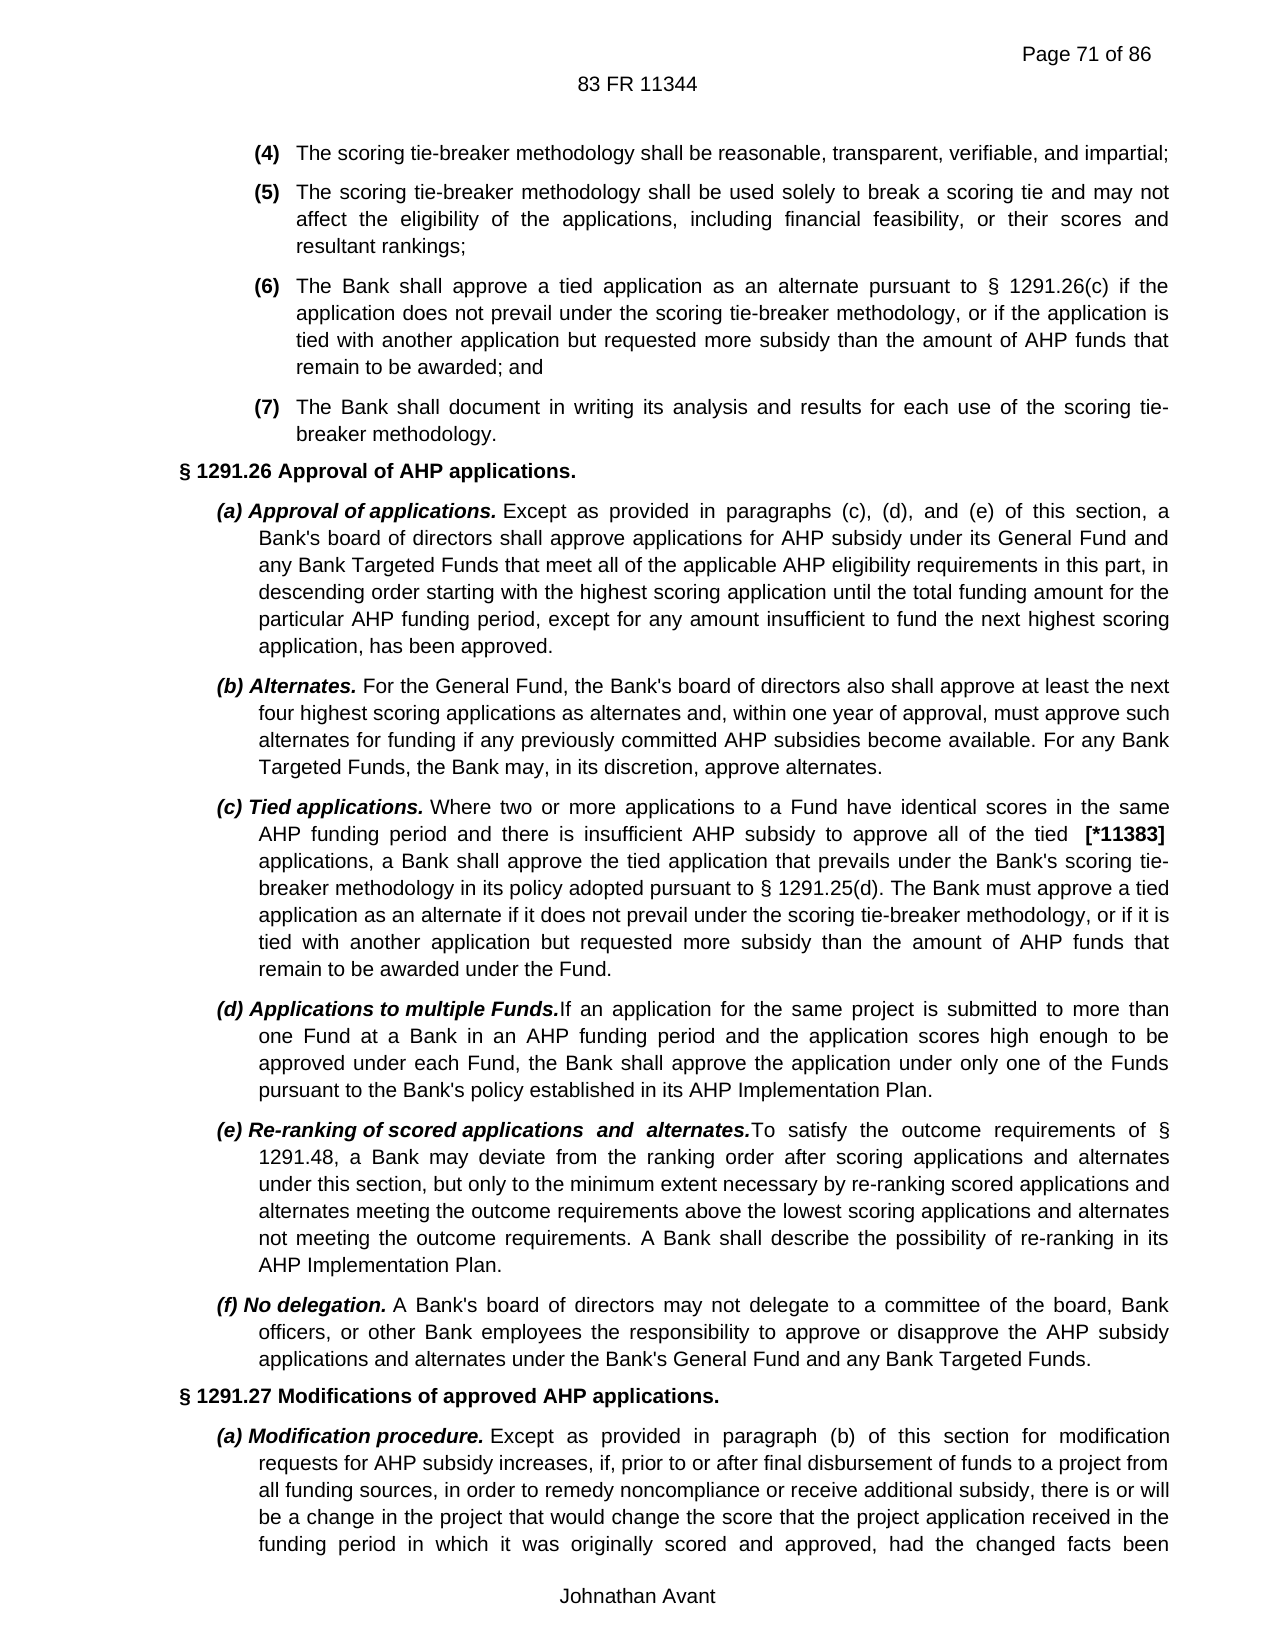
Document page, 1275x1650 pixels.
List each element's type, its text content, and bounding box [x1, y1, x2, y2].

list For the General Fund, the Bank's board of directors also shall approve at least the next four highest scoring applications as alternates and, within one year of approval, must approve such alternates for funding if any previously committed AHP subsidies become available. For any Bank Targeted Funds, the Bank may, in its discretion, approve alternates. [217, 671, 1171, 779]
list unds.If an application for the same project is submitted to more than one Fund at a Bank in an AHP funding period and the application scores high enough to be approved under each Fund, the Bank shall approve the application under only one of the Funds pursuant to the Bank's policy established in its AHP Implementation Plan. [217, 994, 1171, 1102]
list Where two or more applications to a Fund have identical scores in the same AHP funding period and there is insufficient AHP subsidy to approve all of the tied [*11383] applications, a Bank shall approve the tied application that prevails under the Bank's scoring tie-breaker methodology in its policy adopted pursuant to § 1291.25(d). The Bank must approve a tied application as an alternate if it does not prevail under the scoring tie-breaker methodology, or if it is tied with another application but requested more subsidy than the amount of AHP funds that remain to be awarded under the Fund. [217, 792, 1171, 981]
list ications. [179, 458, 1171, 483]
list The Bank shall approve a tied application as an alternate pursuant to § 1291.26(c) if the application does not prevail under the scoring tie-breaker methodology, or if the application is tied with another application but requested more subsidy than the amount of AHP funds that remain to be awarded; and [254, 271, 1171, 379]
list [217, 1421, 1171, 1556]
list The Bank shall document in writing its analysis and results for each use of the scoring tie-breaker methodology. [254, 392, 1171, 446]
list The scoring tie-breaker methodology shall be used solely to break a scoring tie and may not affect the eligibility of the applications, including financial feasibility, or their scores and resultant rankings; [254, 177, 1171, 258]
list The scoring tie-breaker methodology shall be reasonable, transparent, verifiable, and impartial; [254, 137, 1171, 164]
list Except as provided in paragraphs (c), (d), and (e) of this section, a Bank's board of directors shall approve applications for AHP subsidy under its General Fund and any Bank Targeted Funds that meet all of the applicable AHP eligibility requirements in this part, in descending order starting with the highest scoring application until the total funding amount for the particular AHP funding period, except for any amount insufficient to fund the next highest scoring application, has been approved. [217, 496, 1171, 658]
list roved AHP applications. [179, 1383, 1171, 1408]
list cations and alternates.To satisfy the outcome requirements of § 1291.48, a Bank may deviate from the ranking order after scoring applications and alternates under this section, but only to the minimum extent necessary by re-ranking scored applications and alternates meeting the outcome requirements above the lowest scoring applications and alternates not meeting the outcome requirements. A Bank shall describe the possibility of re-ranking in its AHP Implementation Plan. [217, 1114, 1171, 1277]
list A Bank's board of directors may not delegate to a committee of the board, Bank officers, or other Bank employees the responsibility to approve or disapprove the AHP subsidy applications and alternates under the Bank's General Fund and any Bank Targeted Funds. [217, 1289, 1171, 1371]
